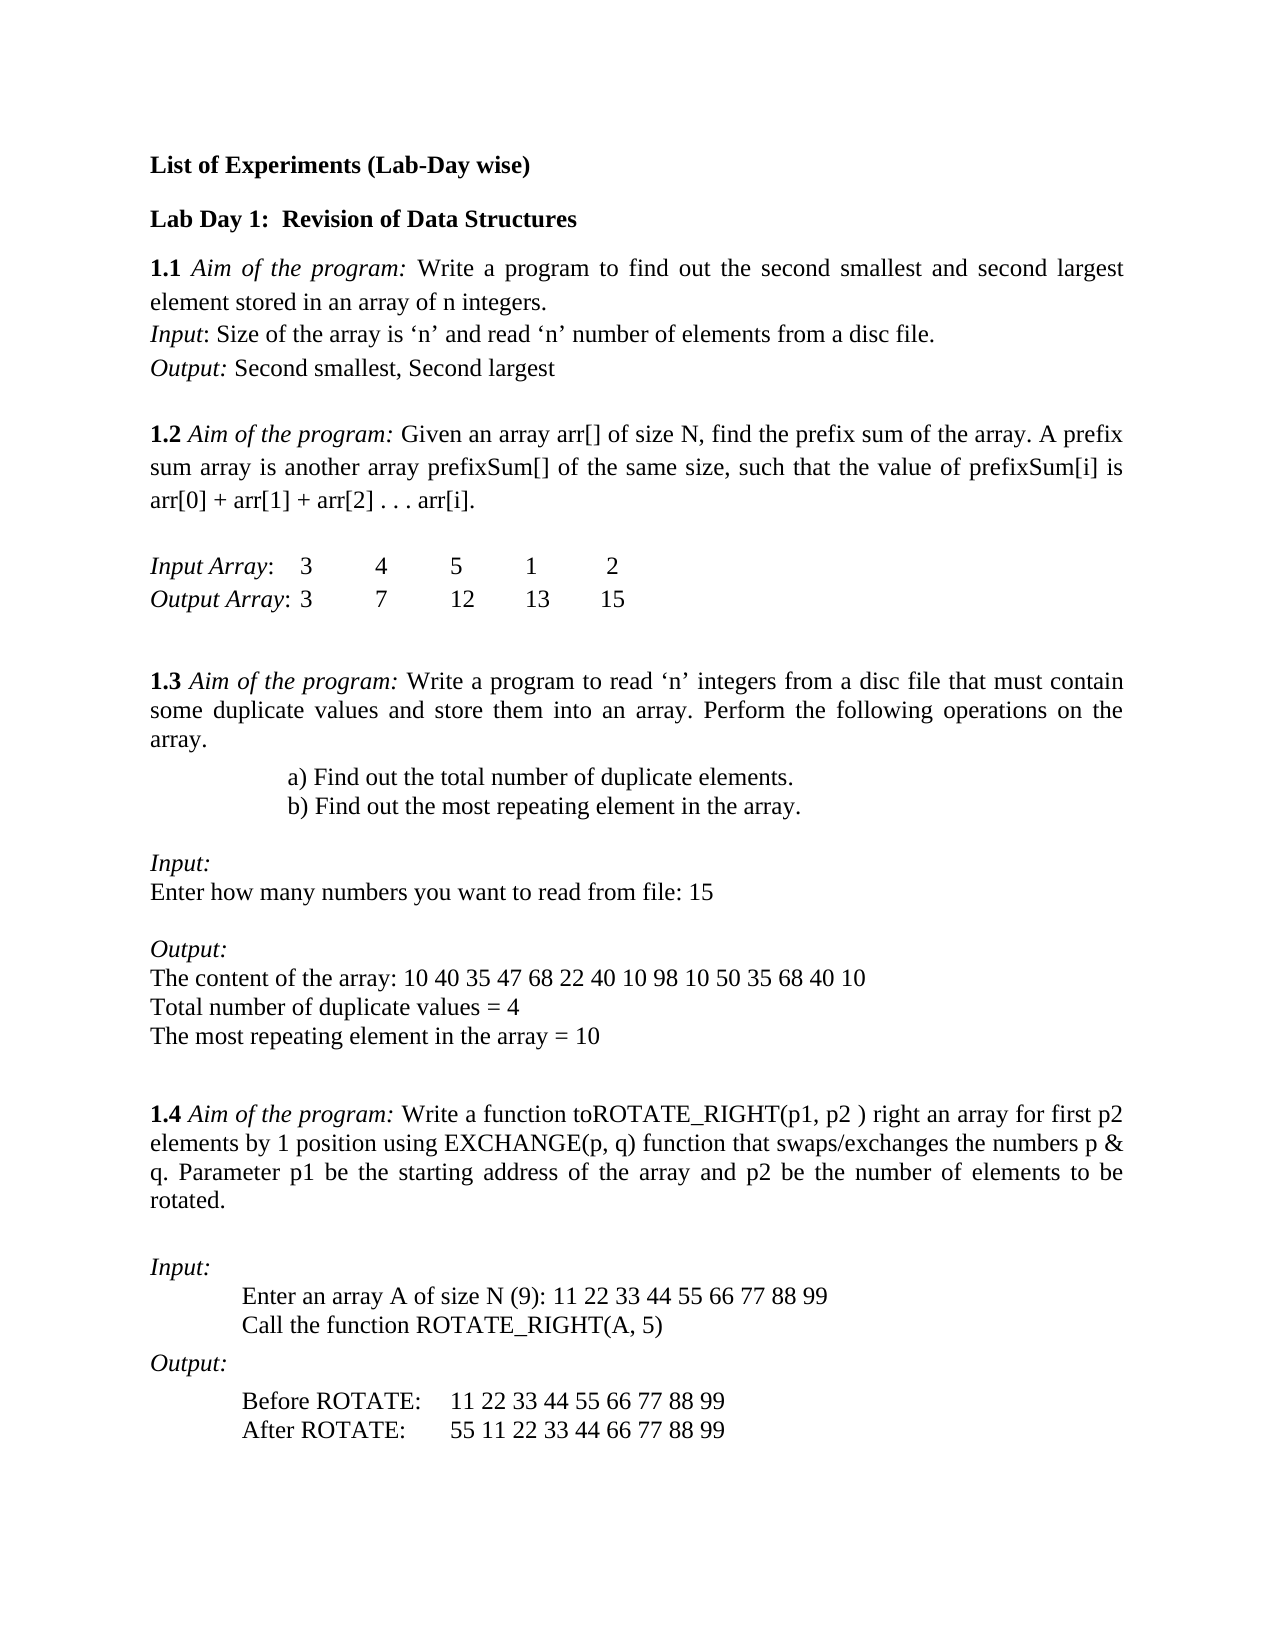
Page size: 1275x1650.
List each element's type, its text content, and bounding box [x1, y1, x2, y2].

list Find out the most repeating element in the array. [287, 791, 1125, 819]
text List of Experiments (Lab-Day wise) [150, 150, 1125, 179]
text 1.4 Aim of the program: Write a function toROTATE_RIGHT(p1, p2 ) right an array for first p2 elements by 1 position using EXCHANGE(p, q) function that swaps/exchanges the numbers p & q. Parameter p1 be the starting address of the array and p2 be the number of elements to be rotated. [150, 1099, 1125, 1214]
text Output Array: 3 7 12 13 15 [150, 584, 1125, 612]
text 1.2 Aim of the program: Given an array arr[] of size N, find the prefix sum of the array. A prefix sum array is another array prefixSum[] of the same size, such that the value of prefixSum[i] is arr[0] + arr[1] + arr[2] . . . arr[i]. [150, 419, 1125, 513]
list Before ROTATE: 11 22 33 44 55 66 77 88 99 [242, 1386, 1125, 1415]
list Input: [150, 1252, 1125, 1281]
text Lab Day 1: Revision of Data Structures [150, 204, 1125, 233]
list Find out the total number of duplicate elements. [287, 762, 1125, 791]
list The most repeating element in the array = 10 [150, 1021, 1125, 1049]
list Call the function ROTATE_RIGHT(A, 5) [242, 1310, 1125, 1339]
list Enter an array A of size N (9): 11 22 33 44 55 66 77 88 99 [242, 1281, 1125, 1310]
text Input Array: 3 4 5 1 2 [150, 551, 1125, 579]
text Output: Second smallest, Second largest [150, 353, 1125, 381]
list Output: [150, 934, 1125, 963]
text Output: [150, 1348, 1125, 1377]
list After ROTATE: 55 11 22 33 44 66 77 88 99 [242, 1415, 1125, 1444]
list Total number of duplicate values = 4 [150, 992, 1125, 1021]
text 1.1 Aim of the program: Write a program to find out the second smallest and second largest element stored in an array of n integers. [150, 253, 1125, 315]
text 1.3 Aim of the program: Write a program to read ‘n’ integers from a disc file that must contain some duplicate values and store them into an array. Perform the following operations on the array. [150, 666, 1125, 753]
list Input: [150, 848, 1125, 877]
list The content of the array: 10 40 35 47 68 22 40 10 98 10 50 35 68 40 10 [150, 963, 1125, 992]
list Enter how many numbers you want to read from file: 15 [150, 877, 1125, 906]
text Input: Size of the array is ‘n’ and read ‘n’ number of elements from a disc file. [150, 319, 1125, 348]
